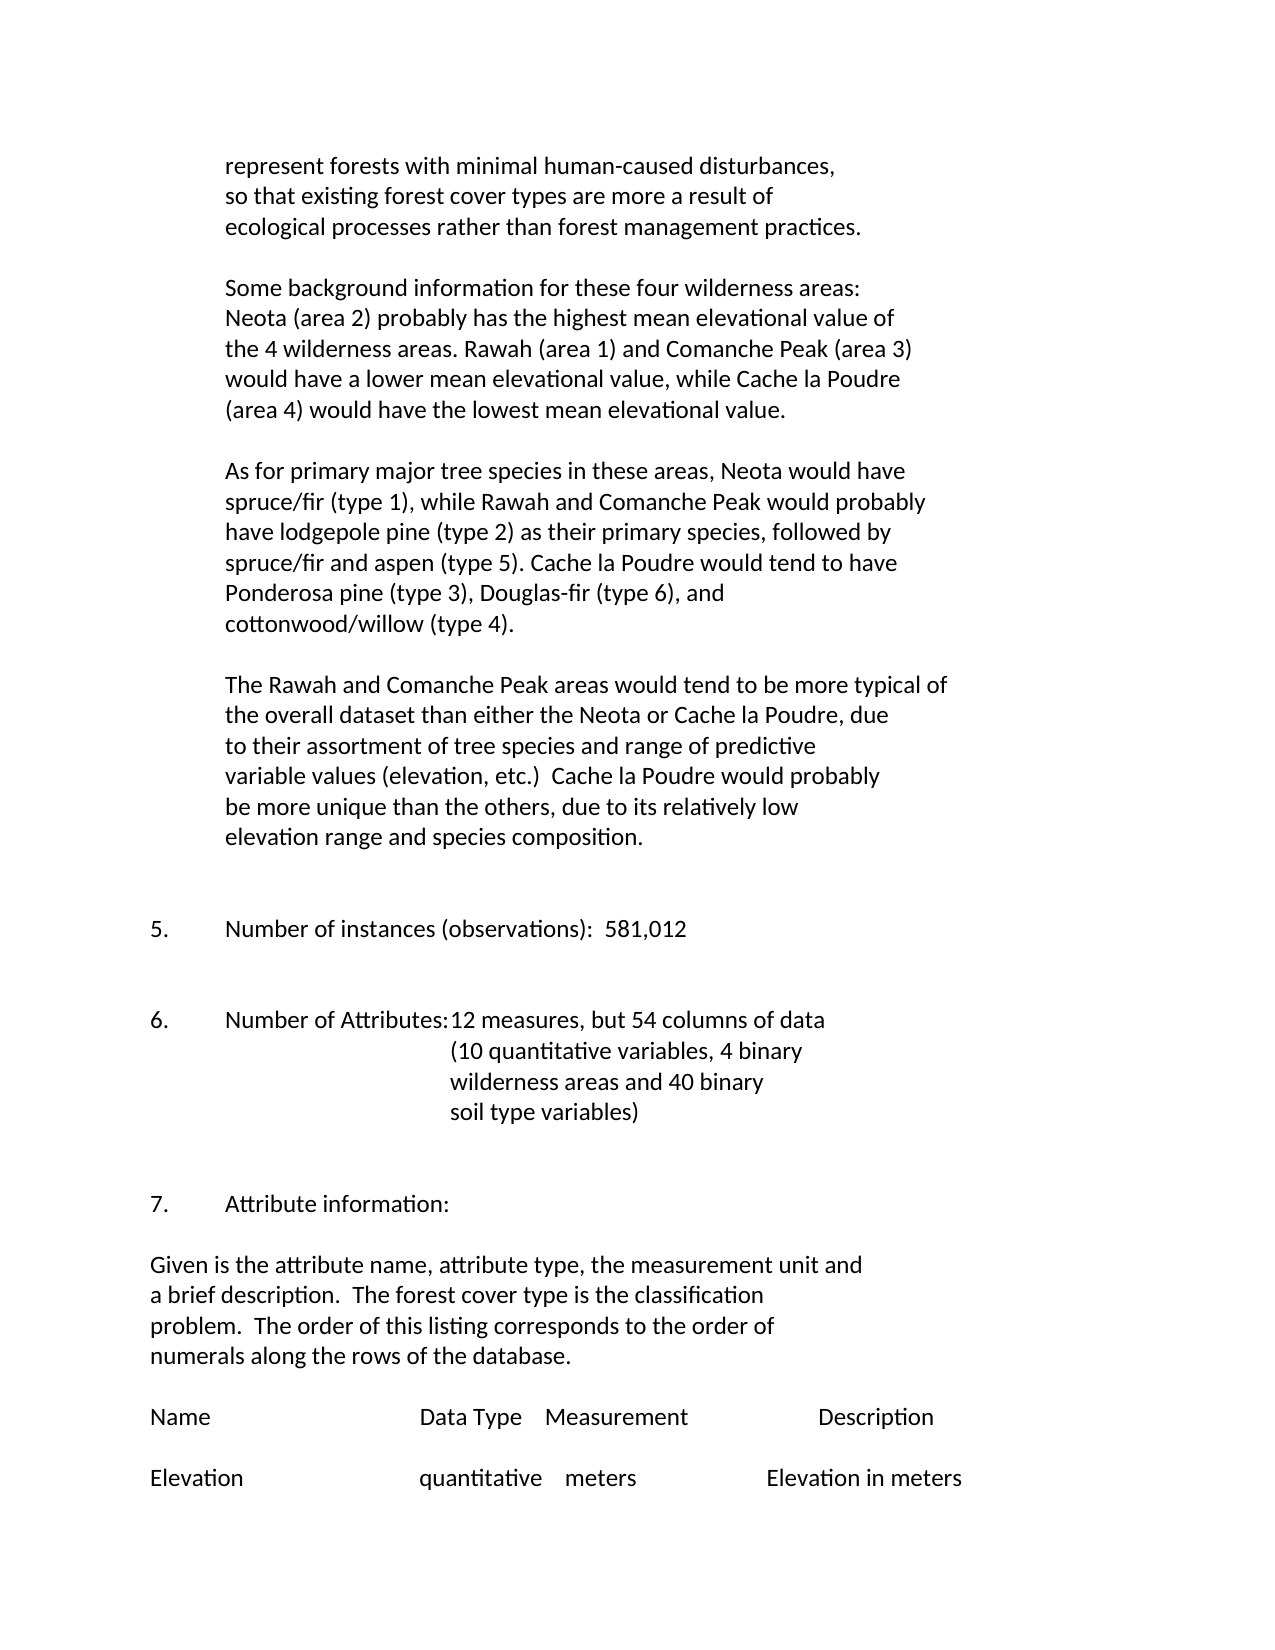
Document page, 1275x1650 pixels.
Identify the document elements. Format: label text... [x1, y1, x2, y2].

text The Rawah and Comanche Peak areas would tend to be more typical of [150, 669, 1125, 699]
text ecological processes rather than forest management practices. [150, 211, 1125, 242]
text wilderness areas and 40 binary [150, 1066, 1125, 1096]
text spruce/fir and aspen (type 5). Cache la Poudre would tend to have [150, 547, 1125, 577]
text (10 quantitative variables, 4 binary [150, 1035, 1125, 1066]
text numerals along the rows of the database. [150, 1340, 1125, 1371]
text 7. Attribute information: [150, 1188, 1125, 1218]
text spruce/fir (type 1), while Rawah and Comanche Peak would probably [150, 486, 1125, 516]
text problem. The order of this listing corresponds to the order of [150, 1310, 1125, 1340]
text (area 4) would have the lowest mean elevational value. [150, 394, 1125, 425]
text cottonwood/willow (type 4). [150, 608, 1125, 638]
text Given is the attribute name, attribute type, the measurement unit and [150, 1249, 1125, 1279]
text have lodgepole pine (type 2) as their primary species, followed by [150, 516, 1125, 547]
text Ponderosa pine (type 3), Douglas-fir (type 6), and [150, 577, 1125, 608]
text elevation range and species composition. [150, 821, 1125, 852]
text to their assortment of tree species and range of predictive [150, 730, 1125, 760]
text 6. Number of Attributes: 12 measures, but 54 columns of data [150, 1004, 1125, 1035]
text As for primary major tree species in these areas, Neota would have [150, 455, 1125, 486]
text soil type variables) [150, 1096, 1125, 1127]
text variable values (elevation, etc.) Cache la Poudre would probably [150, 760, 1125, 791]
text Some background information for these four wilderness areas: [150, 272, 1125, 303]
text the 4 wilderness areas. Rawah (area 1) and Comanche Peak (area 3) [150, 333, 1125, 364]
text Neota (area 2) probably has the highest mean elevational value of [150, 303, 1125, 333]
text Name Data Type Measurement Description [150, 1401, 1125, 1432]
text the overall dataset than either the Neota or Cache la Poudre, due [150, 699, 1125, 730]
text represent forests with minimal human-caused disturbances, [150, 150, 1125, 181]
text 5. Number of instances (observations): 581,012 [150, 913, 1125, 943]
text a brief description. The forest cover type is the classification [150, 1279, 1125, 1310]
text so that existing forest cover types are more a result of [150, 181, 1125, 211]
text be more unique than the others, due to its relatively low [150, 791, 1125, 821]
text would have a lower mean elevational value, while Cache la Poudre [150, 364, 1125, 394]
text Elevation quantitative meters Elevation in meters [150, 1462, 1125, 1493]
